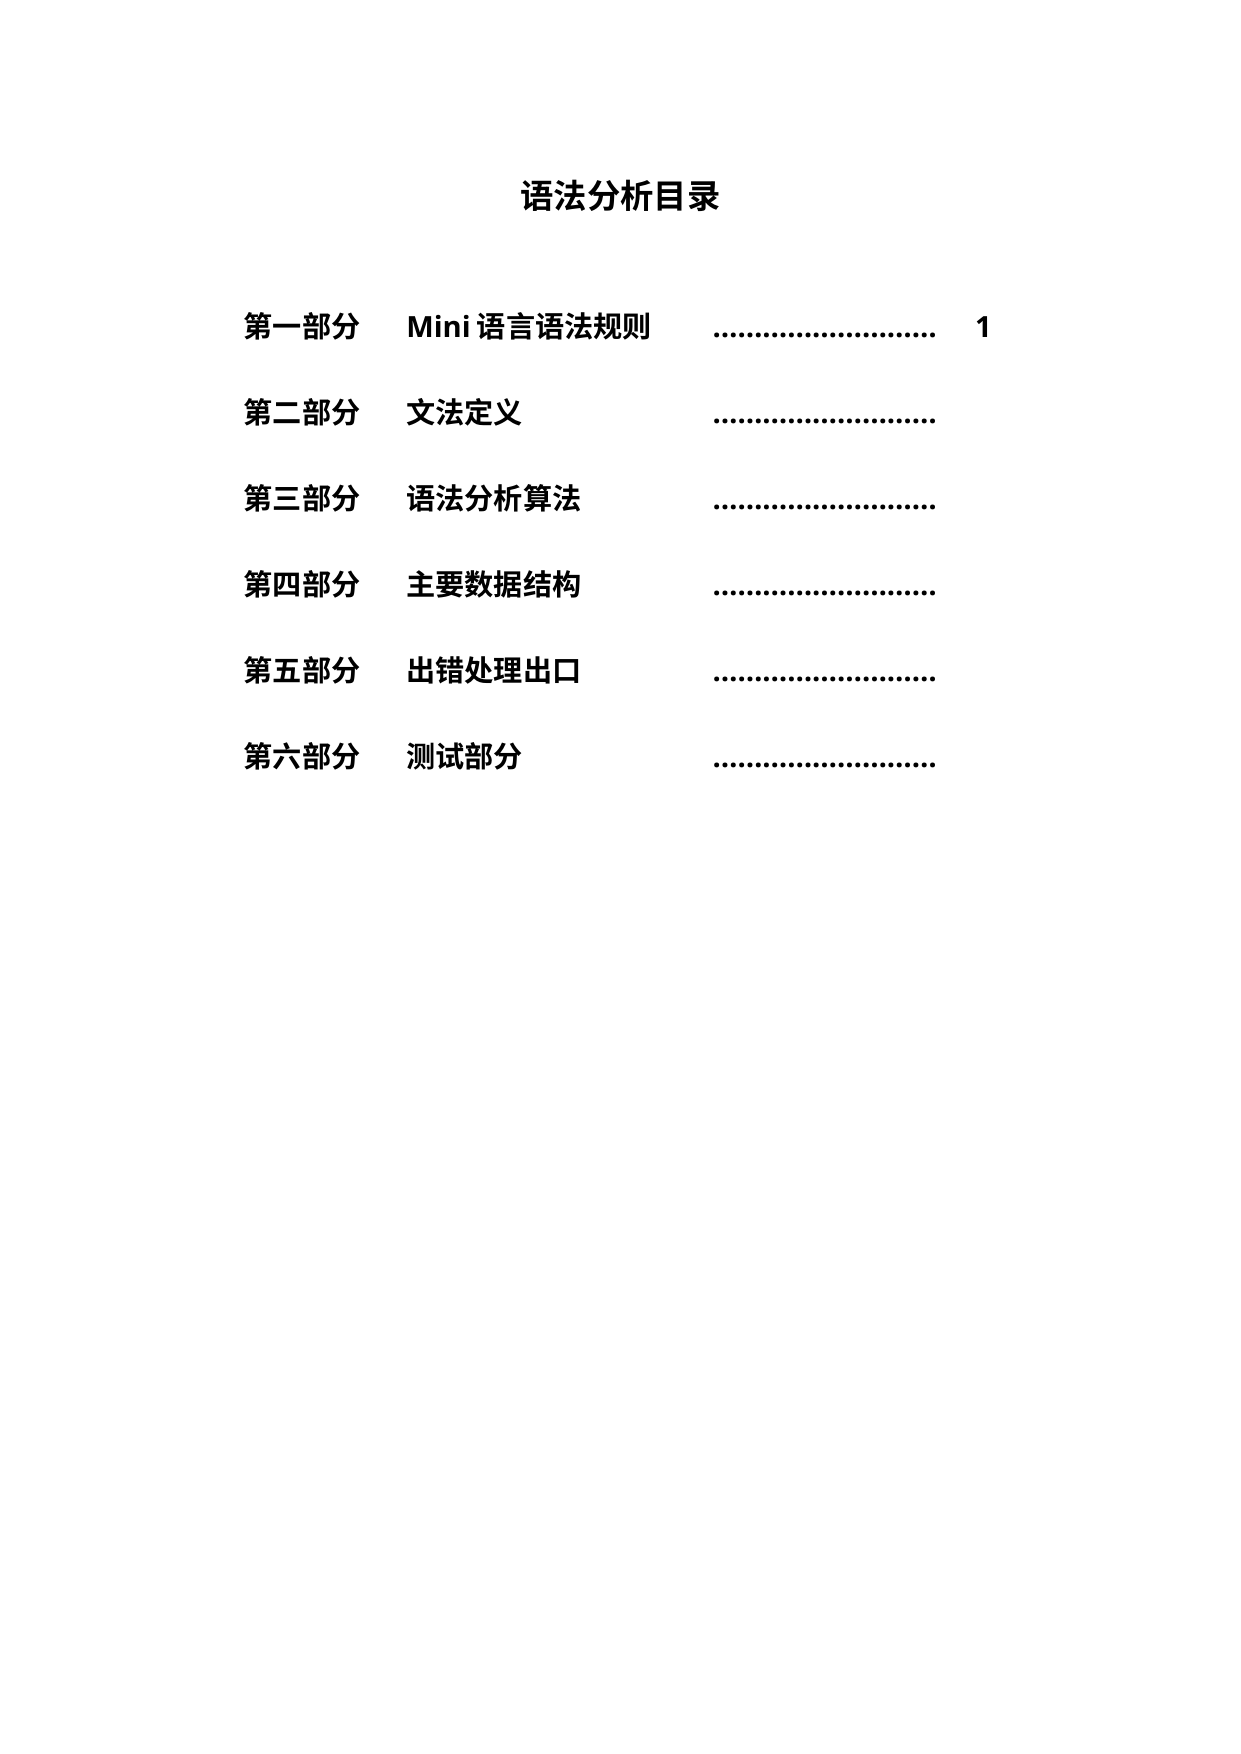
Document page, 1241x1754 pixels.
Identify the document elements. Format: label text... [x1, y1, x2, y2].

text 第二部分 文法定义 ……………………… [187, 378, 1053, 443]
text 语法分析目录 [187, 162, 1053, 227]
text 第一部分 Mini语言语法规则 ……………………… 1 [187, 292, 1053, 357]
text 第六部分 测试部分 ……………………… [187, 723, 1053, 788]
text 第四部分 主要数据结构 ……………………… [187, 550, 1053, 615]
text 第五部分 出错处理出口 ……………………… [187, 637, 1053, 702]
text 第三部分 语法分析算法 ……………………… [187, 464, 1053, 529]
